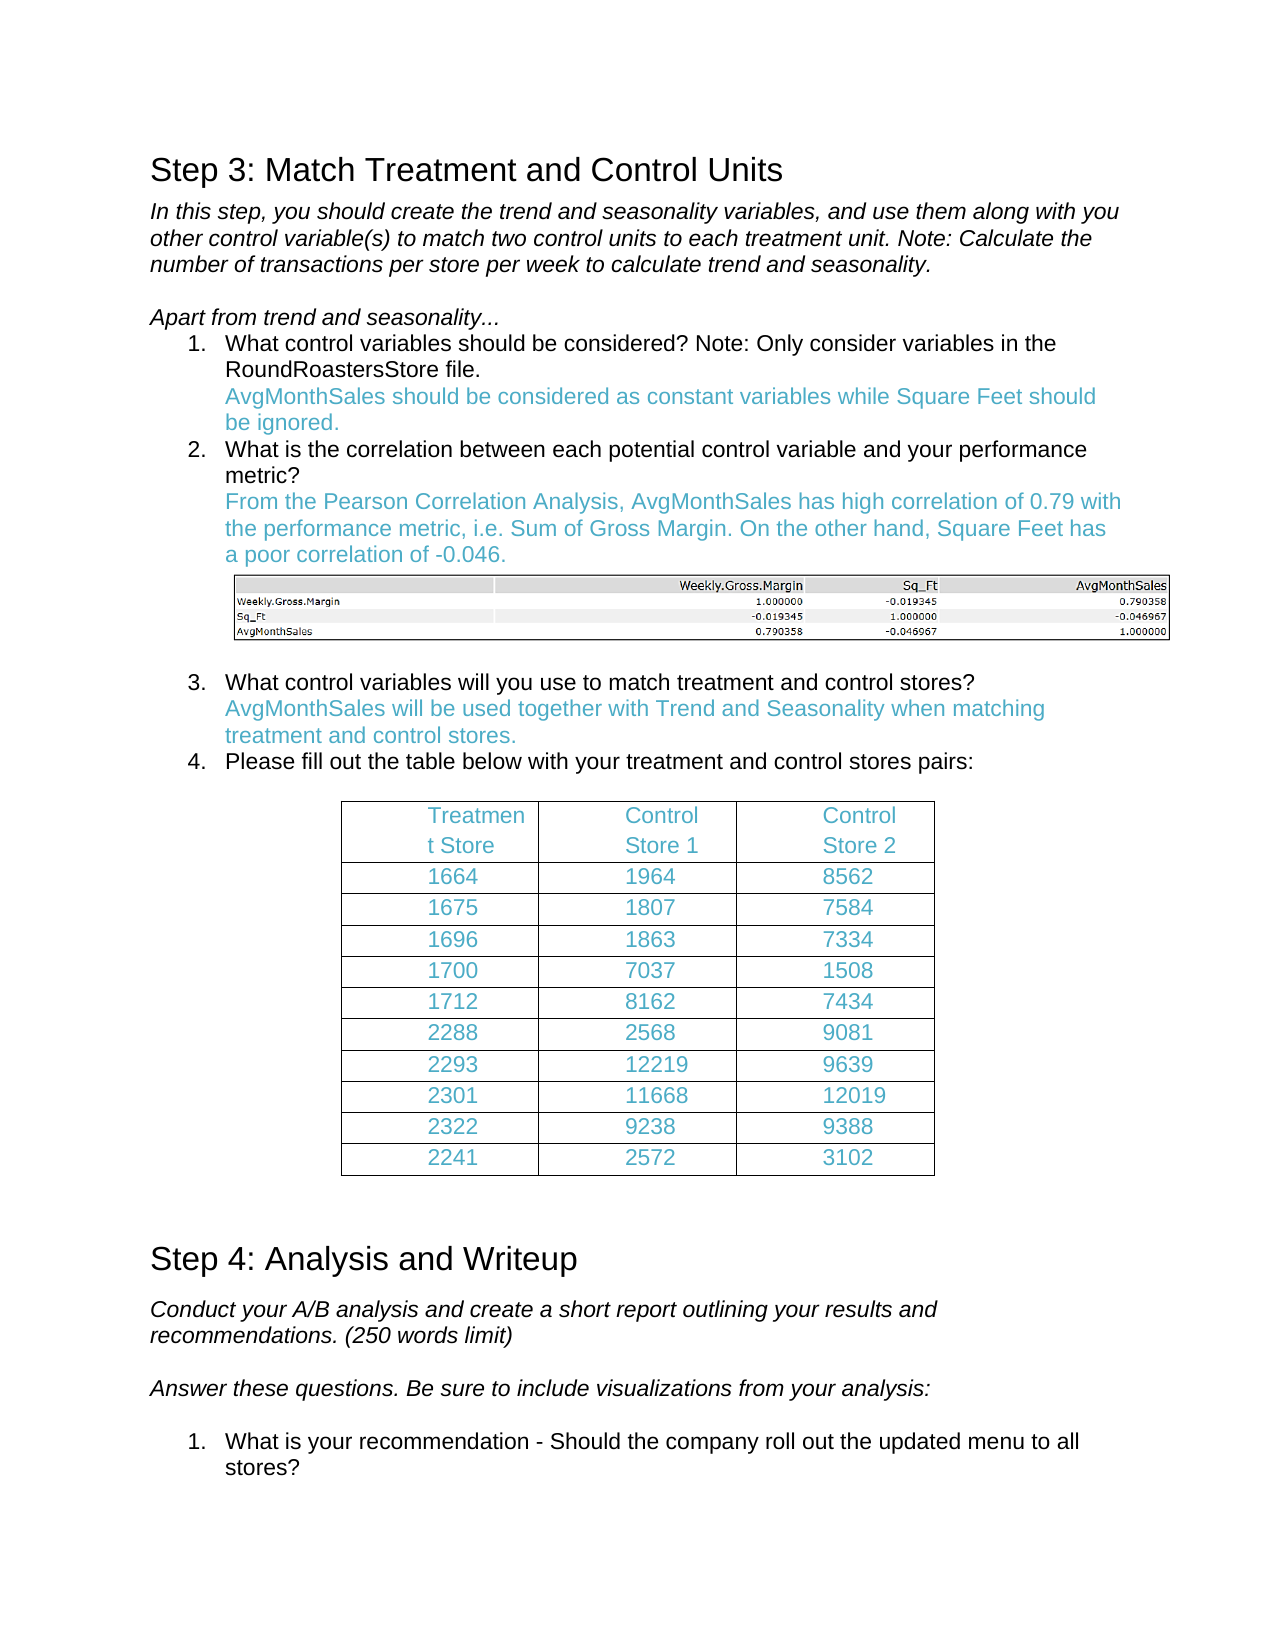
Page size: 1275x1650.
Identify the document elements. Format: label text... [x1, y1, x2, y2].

table_header Control Store 1 [539, 802, 736, 862]
text Conduct your A/B analysis and create a short report outlining your results and recommendations. (250 words limit) [150, 1296, 1125, 1349]
table_cell 12219 [539, 1051, 736, 1081]
table_cell 2288 [342, 1019, 538, 1049]
table_cell 1863 [539, 926, 736, 956]
table_cell 8162 [539, 988, 736, 1018]
list Please fill out the table below with your treatment and control stores pairs: [187, 748, 1125, 774]
picture [225, 567, 1176, 643]
text AvgMonthSales should be considered as constant variables while Square Feet should be ignored. [225, 383, 1125, 436]
table_cell 7037 [539, 957, 736, 987]
subtitle Step 3: Match Treatment and Control Units [150, 150, 1125, 188]
list What control variables should be considered? Note: Only consider variables in the RoundRoastersStore file. [187, 330, 1125, 383]
table_cell 11668 [539, 1082, 736, 1112]
table_cell 8562 [737, 863, 934, 893]
text In this step, you should create the trend and seasonality variables, and use them along with you other control variable(s) to match two control units to each treatment unit. Note: Calculate the number of transactions per store per week to calculate trend and seasonality. [150, 198, 1125, 277]
table_cell 1700 [342, 957, 538, 987]
table_cell 9238 [539, 1113, 736, 1143]
table_cell 3102 [737, 1144, 934, 1174]
text From the Pearson Correlation Analysis, AvgMonthSales has high correlation of 0.79 with the performance metric, i.e. Sum of Gross Margin. On the other hand, Square Feet has a poor correlation of -0.046. [225, 488, 1125, 567]
list What is your recommendation - Should the company roll out the updated menu to all stores? [187, 1428, 1125, 1481]
table_cell 1712 [342, 988, 538, 1018]
table_cell 2568 [539, 1019, 736, 1049]
text Apart from trend and seasonality... [150, 304, 1125, 330]
text Answer these questions. Be sure to include visualizations from your analysis: [150, 1375, 1125, 1402]
table_cell 1664 [342, 863, 538, 893]
table_cell 12019 [737, 1082, 934, 1112]
table_cell 1675 [342, 894, 538, 924]
table_cell 1696 [342, 926, 538, 956]
list What control variables will you use to match treatment and control stores? [187, 669, 1125, 695]
subtitle Step 4: Analysis and Writeup [150, 1239, 1125, 1278]
table_cell 1964 [539, 863, 736, 893]
table_cell 1508 [737, 957, 934, 987]
table_cell 7584 [737, 894, 934, 924]
table_cell 7334 [737, 926, 934, 956]
table_header Control Store 2 [737, 802, 934, 862]
table_cell 1807 [539, 894, 736, 924]
table_cell 2572 [539, 1144, 736, 1174]
text AvgMonthSales will be used together with Trend and Seasonality when matching treatment and control stores. [225, 695, 1125, 748]
table_cell 2293 [342, 1051, 538, 1081]
table_cell 9388 [737, 1113, 934, 1143]
table_header Treatment Store [342, 802, 538, 862]
table_cell 2322 [342, 1113, 538, 1143]
list What is the correlation between each potential control variable and your performance metric? [187, 436, 1125, 488]
table_cell 9639 [737, 1051, 934, 1081]
table_cell 2301 [342, 1082, 538, 1112]
table_cell 2241 [342, 1144, 538, 1174]
table_cell 7434 [737, 988, 934, 1018]
table_cell 9081 [737, 1019, 934, 1049]
